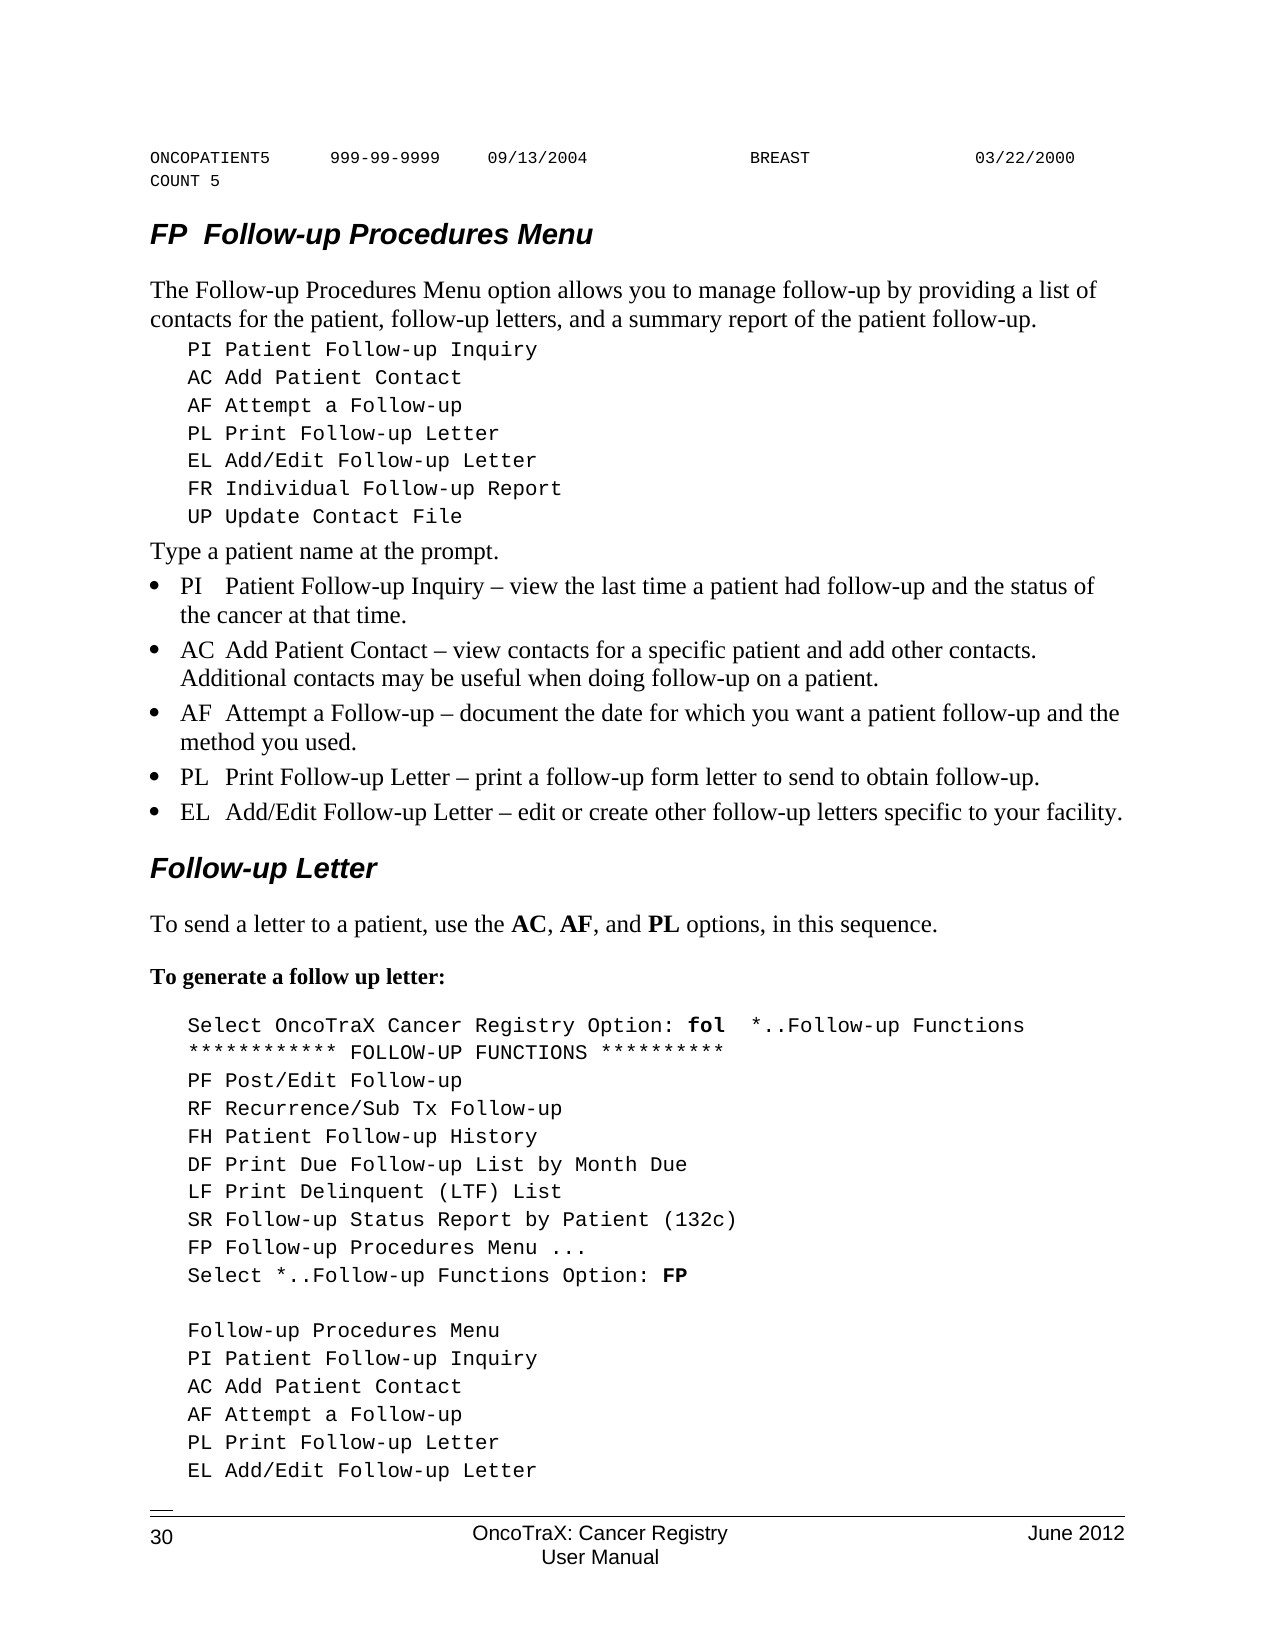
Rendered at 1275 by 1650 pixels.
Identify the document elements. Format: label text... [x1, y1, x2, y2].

text AC Add Patient Contact [187, 1376, 1125, 1400]
list PI Patient Follow-up Inquiry – view the last time a patient had follow-up and the status of the cancer at that time. [150, 571, 1125, 628]
text Follow-up Procedures Menu [187, 1321, 1125, 1344]
text PI Patient Follow-up Inquiry [187, 339, 1125, 363]
text AF Attempt a Follow-up [187, 395, 1125, 418]
text To send a letter to a patient, use the AC, AF, and PL options, in this sequence. [150, 909, 1125, 938]
text FH Patient Follow-up History [187, 1126, 1125, 1149]
list EL Add/Edit Follow-up Letter – edit or create other follow-up letters specific to your facility. [150, 797, 1125, 826]
list AC Add Patient Contact – view contacts for a specific patient and add other contacts. Additional contacts may be useful when doing follow-up on a patient. [150, 635, 1125, 692]
text PF Post/Edit Follow-up [187, 1070, 1125, 1094]
text LF Print Delinquent (LTF) List [187, 1181, 1125, 1205]
text ************ FOLLOW-UP FUNCTIONS ********** [187, 1042, 1125, 1066]
text FP Follow-up Procedures Menu ... [187, 1237, 1125, 1261]
text DF Print Due Follow-up List by Month Due [187, 1154, 1125, 1177]
text UP Update Contact File [187, 506, 1125, 530]
text EL Add/Edit Follow-up Letter [187, 450, 1125, 474]
list AF Attempt a Follow-up – document the date for which you want a patient follow-up and the method you used. [150, 698, 1125, 756]
list PL Print Follow-up Letter – print a follow-up form letter to send to obtain follow-up. [150, 762, 1125, 791]
text PL Print Follow-up Letter [187, 1432, 1125, 1455]
text PI Patient Follow-up Inquiry [187, 1348, 1125, 1372]
text AF Attempt a Follow-up [187, 1404, 1125, 1428]
list Type a patient name at the prompt. [150, 536, 1125, 565]
text EL Add/Edit Follow-up Letter [187, 1459, 1125, 1483]
text SR Follow-up Status Report by Patient (132c) [187, 1209, 1125, 1233]
text AC Add Patient Contact [187, 367, 1125, 391]
text PL Print Follow-up Letter [187, 423, 1125, 446]
subtitle Follow-up Letter [150, 851, 1125, 884]
text The Follow-up Procedures Menu option allows you to manage follow-up by providing a list of contacts for the patient, follow-up letters, and a summary report of the patient follow-up. [150, 275, 1125, 333]
subtitle FP Follow-up Procedures Menu [150, 217, 1125, 250]
text ONCOPATIENT5 999-99-9999 09/13/2004 BREAST 03/22/2000 [150, 150, 1125, 169]
text FR Individual Follow-up Report [187, 478, 1125, 502]
text Select *..Follow-up Functions Option: FP [187, 1265, 1125, 1288]
text COUNT 5 [150, 173, 1125, 192]
subtitle To generate a follow up letter: [150, 963, 1125, 989]
text RF Recurrence/Sub Tx Follow-up [187, 1098, 1125, 1122]
text Select OncoTraX Cancer Registry Option: fol *..Follow-up Functions [187, 1014, 1125, 1038]
